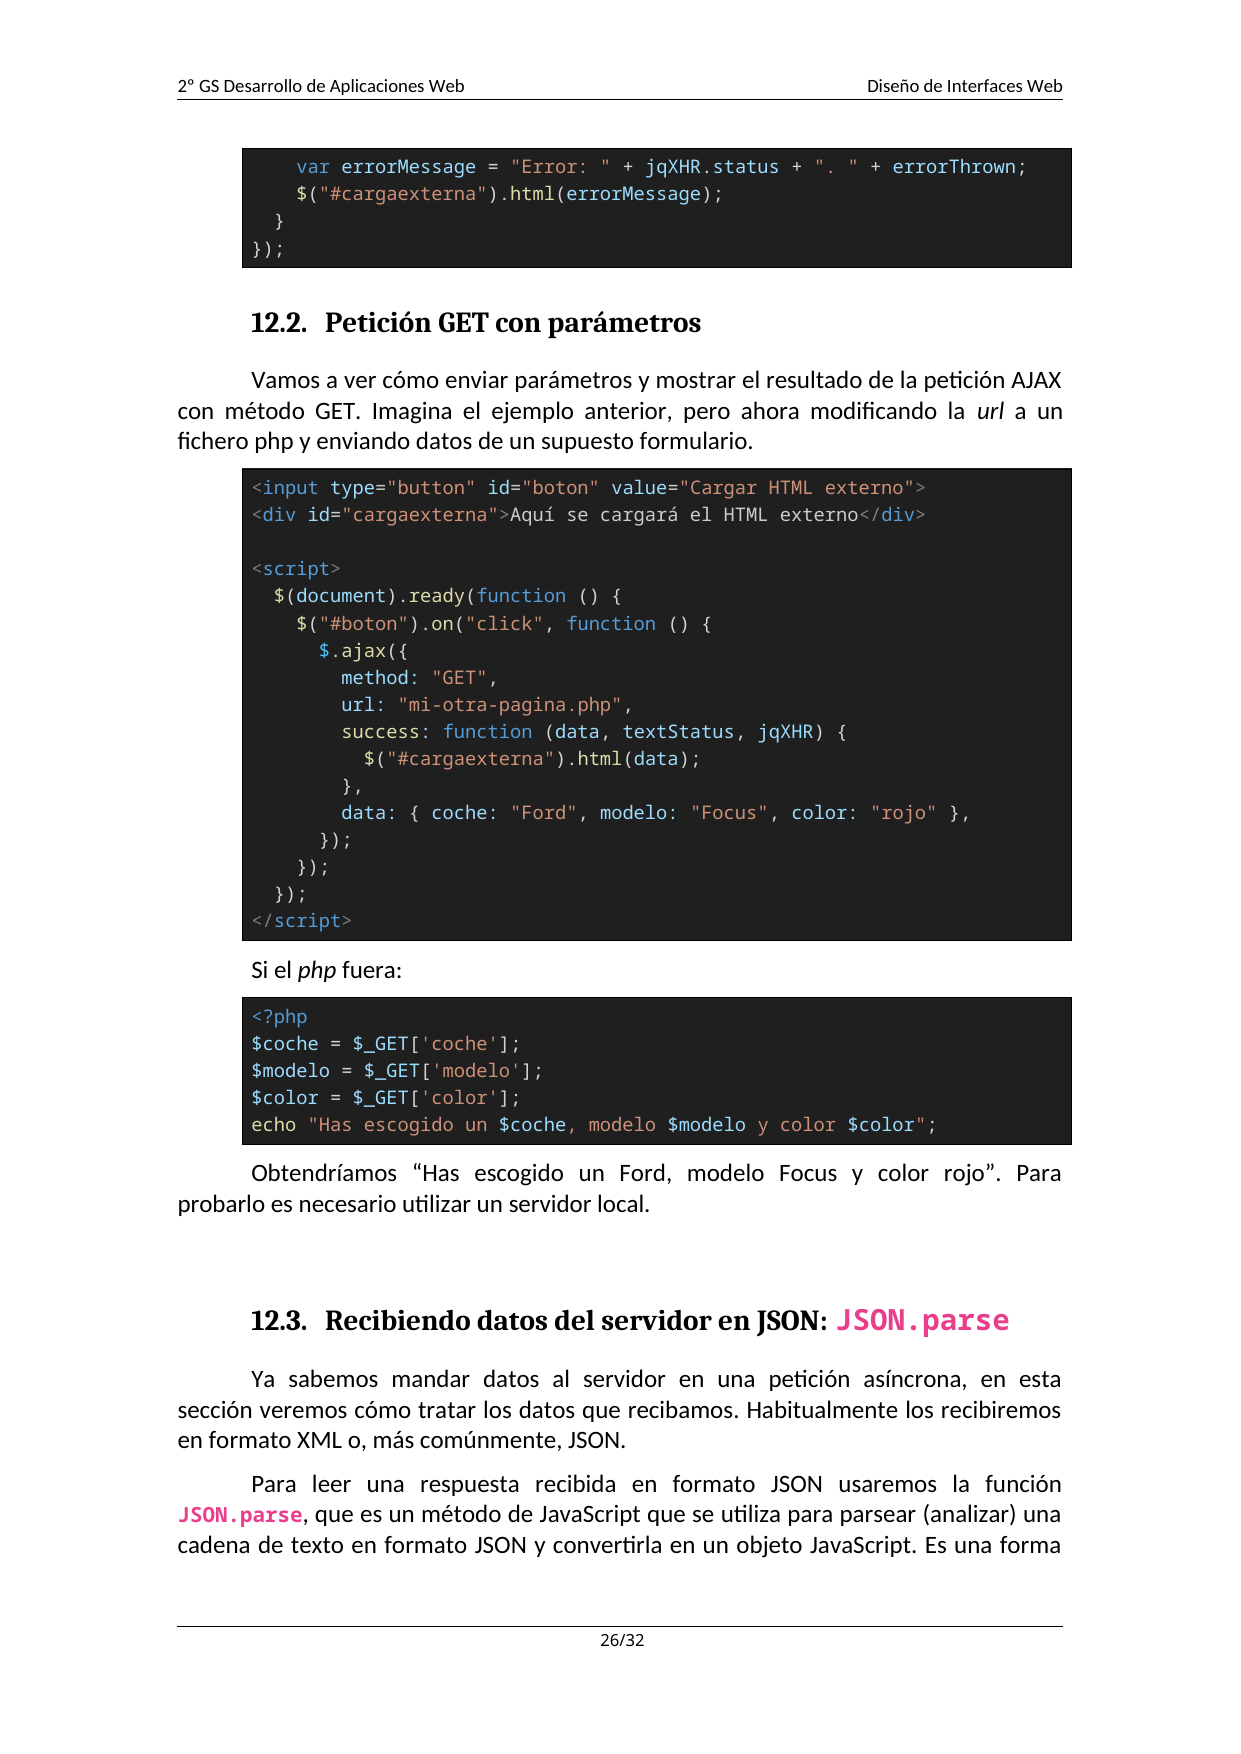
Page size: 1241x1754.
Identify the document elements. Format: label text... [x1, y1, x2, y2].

text }); [243, 875, 1071, 902]
text }, [243, 766, 1071, 793]
text success: function (data, textStatus, jqXHR) { [243, 712, 1071, 739]
text }); [243, 821, 1071, 848]
subtitle Recibiendo datos del servidor en JSON: JSON.parse [251, 1299, 1063, 1339]
text $coche = $_GET['coche']; [243, 1024, 1071, 1051]
text echo "Has escogido un $coche, modelo $modelo y color $color"; [243, 1105, 1071, 1144]
text <input type="button" id="boton" value="Cargar HTML externo"> [243, 470, 1071, 496]
text url: "mi-otra-pagina.php", [243, 685, 1071, 712]
text Si el php fuera: [177, 954, 1063, 984]
text var errorMessage = "Error: " + jqXHR.status + ". " + errorThrown; [243, 149, 1071, 175]
text <script> [243, 550, 1071, 577]
text $modelo = $_GET['modelo']; [243, 1051, 1071, 1078]
text $.ajax({ [243, 631, 1071, 658]
text <div id="cargaexterna">Aquí se cargará el HTML externo</div> [243, 496, 1071, 523]
text $color = $_GET['color']; [243, 1078, 1071, 1105]
text method: "GET", [243, 658, 1071, 685]
text Ya sabemos mandar datos al servidor en una petición asíncrona, en esta sección veremos cómo tratar los datos que recibamos. Habitualmente los recibiremos en formato XML o, más comúnmente, JSON. [177, 1364, 1063, 1455]
text $("#cargaexterna").html(errorMessage); [243, 175, 1071, 202]
text $("#cargaexterna").html(data); [243, 739, 1071, 766]
text Obtendríamos “Has escogido un Ford, modelo Focus y color rojo”. Para probarlo es necesario utilizar un servidor local. [177, 1157, 1063, 1218]
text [177, 1468, 1063, 1559]
text Vamos a ver cómo enviar parámetros y mostrar el resultado de la petición AJAX con método GET. Imagina el ejemplo anterior, pero ahora modificando la url a un fichero php y enviando datos de un supuesto formulario. [177, 364, 1063, 456]
text }); [243, 848, 1071, 875]
text $(document).ready(function () { [243, 577, 1071, 604]
text } [243, 202, 1071, 229]
text $("#boton").on("click", function () { [243, 604, 1071, 631]
text data: { coche: "Ford", modelo: "Focus", color: "rojo" }, [243, 793, 1071, 821]
text <?php [243, 998, 1071, 1024]
subtitle Petición GET con parámetros [251, 306, 1063, 339]
text }); [243, 229, 1071, 267]
text </script> [243, 902, 1071, 940]
